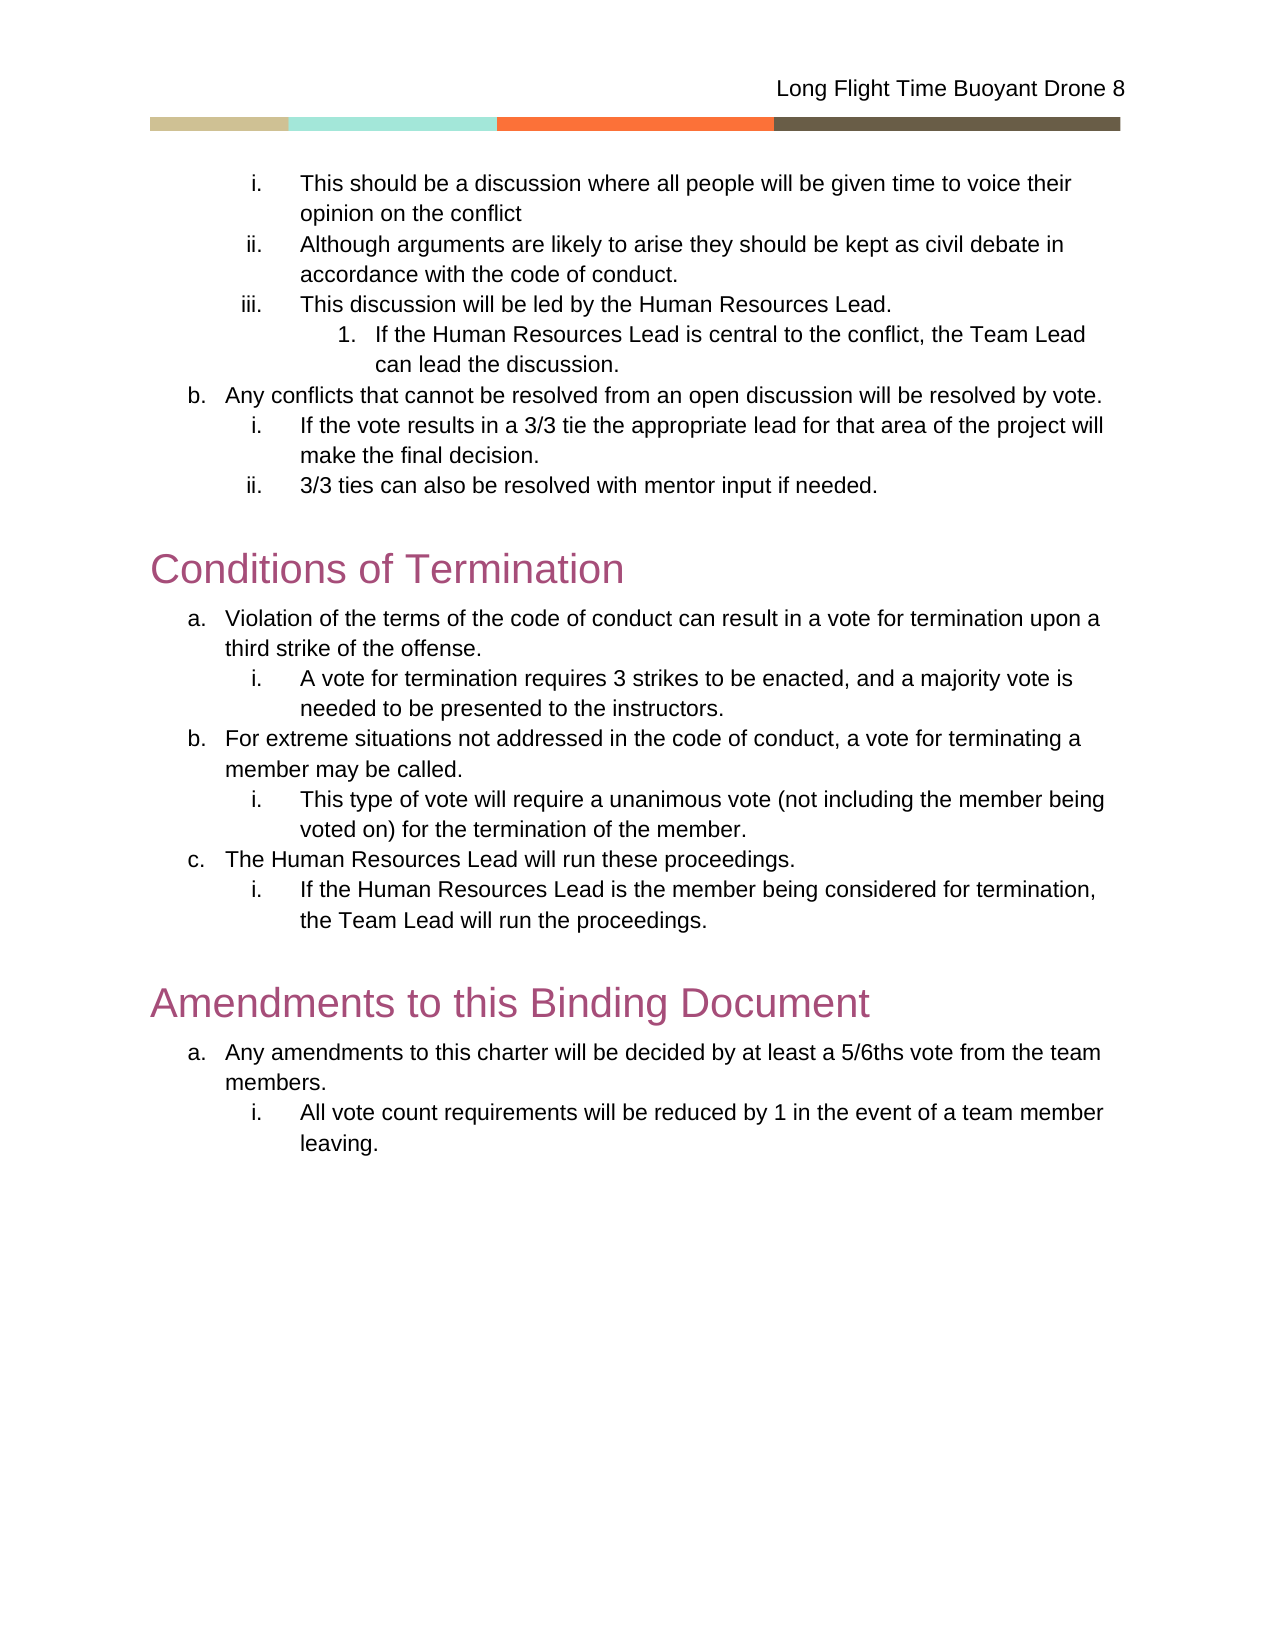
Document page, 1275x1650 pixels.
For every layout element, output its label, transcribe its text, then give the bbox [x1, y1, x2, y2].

list If the vote results in a 3/3 tie the appropriate lead for that area of the project will make the final decision. [262, 412, 1125, 468]
list All vote count requirements will be reduced by 1 in the event of a team member leaving. [262, 1099, 1125, 1156]
list Although arguments are likely to arise they should be kept as civil debate in accordance with the code of conduct. [262, 231, 1125, 287]
list Any conflicts that cannot be resolved from an open discussion will be resolved by vote. [187, 382, 1125, 408]
list A vote for termination requires 3 strikes to be enacted, and a majority vote is needed to be presented to the instructors. [262, 665, 1125, 721]
list If the Human Resources Lead is the member being considered for termination, the Team Lead will run the proceedings. [262, 876, 1125, 933]
subtitle Amendments to this Binding Document [150, 978, 1125, 1026]
list If the Human Resources Lead is central to the conflict, the Team Lead can lead the discussion. [337, 321, 1125, 378]
list 3/3 ties can also be resolved with mentor input if needed. [262, 472, 1125, 498]
list Violation of the terms of the code of conduct can result in a vote for termination upon a third strike of the offense. [187, 604, 1125, 661]
list Any amendments to this charter will be decided by at least a 5/6ths vote from the team members. [187, 1039, 1125, 1095]
list This should be a discussion where all people will be given time to voice their opinion on the conflict [262, 170, 1125, 227]
subtitle Conditions of Termination [150, 544, 1125, 592]
list For extreme situations not addressed in the code of conduct, a vote for terminating a member may be called. [187, 725, 1125, 782]
picture [150, 117, 1121, 131]
list This discussion will be led by the Human Resources Lead. [262, 291, 1125, 317]
list This type of vote will require a unanimous vote (not including the member being voted on) for the termination of the member. [262, 786, 1125, 842]
list The Human Resources Lead will run these proceedings. [187, 846, 1125, 872]
